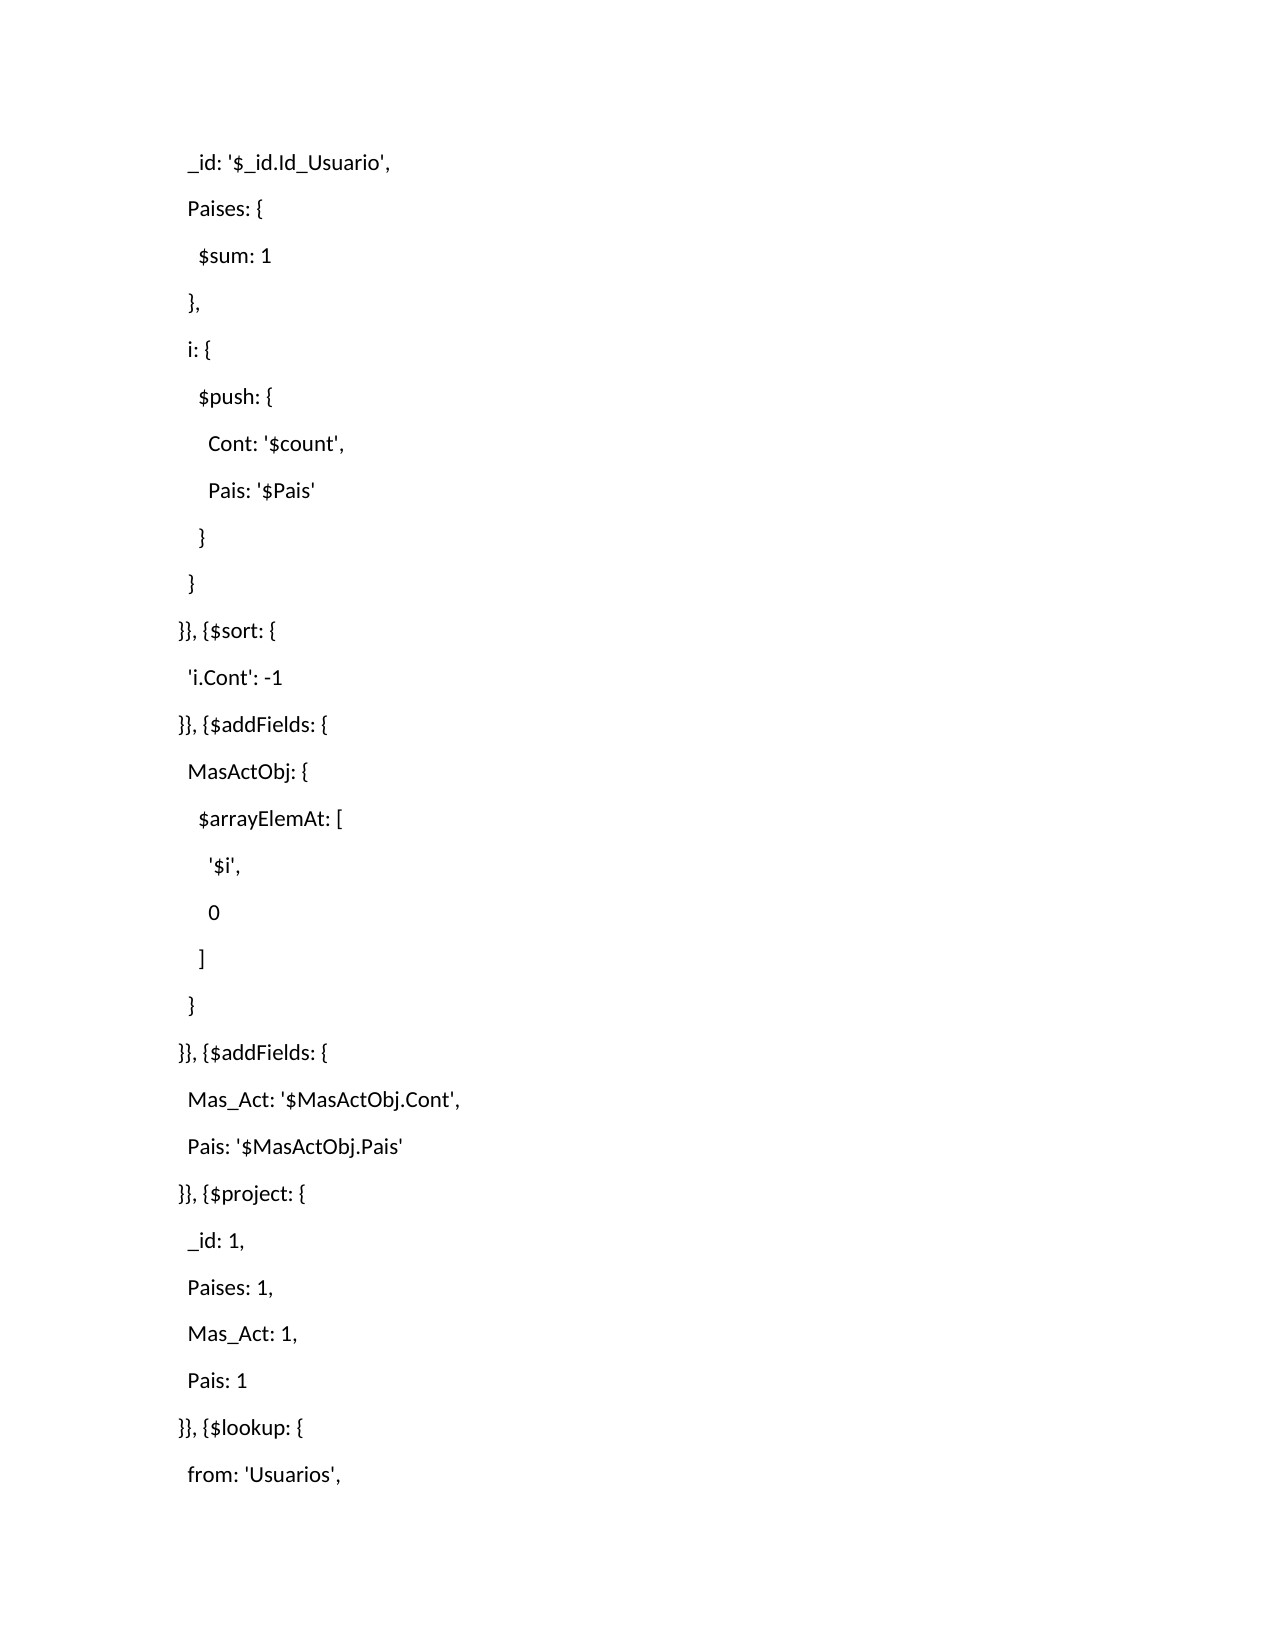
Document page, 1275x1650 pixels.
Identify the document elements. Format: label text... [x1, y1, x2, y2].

text Mas_Act: 1, [177, 1319, 1098, 1347]
text $push: { [177, 382, 1098, 410]
text Pais: 1 [177, 1366, 1098, 1394]
text Pais: '$Pais' [177, 476, 1098, 504]
text from: 'Usuarios', [177, 1460, 1098, 1488]
text Cont: '$count', [177, 429, 1098, 457]
text }}, {$addFields: { [177, 1038, 1098, 1066]
text Paises: 1, [177, 1273, 1098, 1301]
text Paises: { [177, 194, 1098, 222]
text Mas_Act: '$MasActObj.Cont', [177, 1085, 1098, 1113]
text _id: '$_id.Id_Usuario', [177, 148, 1098, 176]
text }, [177, 288, 1098, 316]
text MasActObj: { [177, 757, 1098, 785]
text 0 [177, 898, 1098, 926]
text $arrayElemAt: [ [177, 804, 1098, 832]
text '$i', [177, 851, 1098, 879]
text } [177, 991, 1098, 1019]
text 'i.Cont': -1 [177, 663, 1098, 691]
text }}, {$addFields: { [177, 710, 1098, 738]
text } [177, 523, 1098, 551]
text }}, {$sort: { [177, 616, 1098, 644]
text } [177, 569, 1098, 597]
text Pais: '$MasActObj.Pais' [177, 1132, 1098, 1160]
text $sum: 1 [177, 241, 1098, 269]
text _id: 1, [177, 1226, 1098, 1254]
text }}, {$project: { [177, 1179, 1098, 1207]
text ] [177, 944, 1098, 972]
text }}, {$lookup: { [177, 1413, 1098, 1441]
text i: { [177, 335, 1098, 363]
